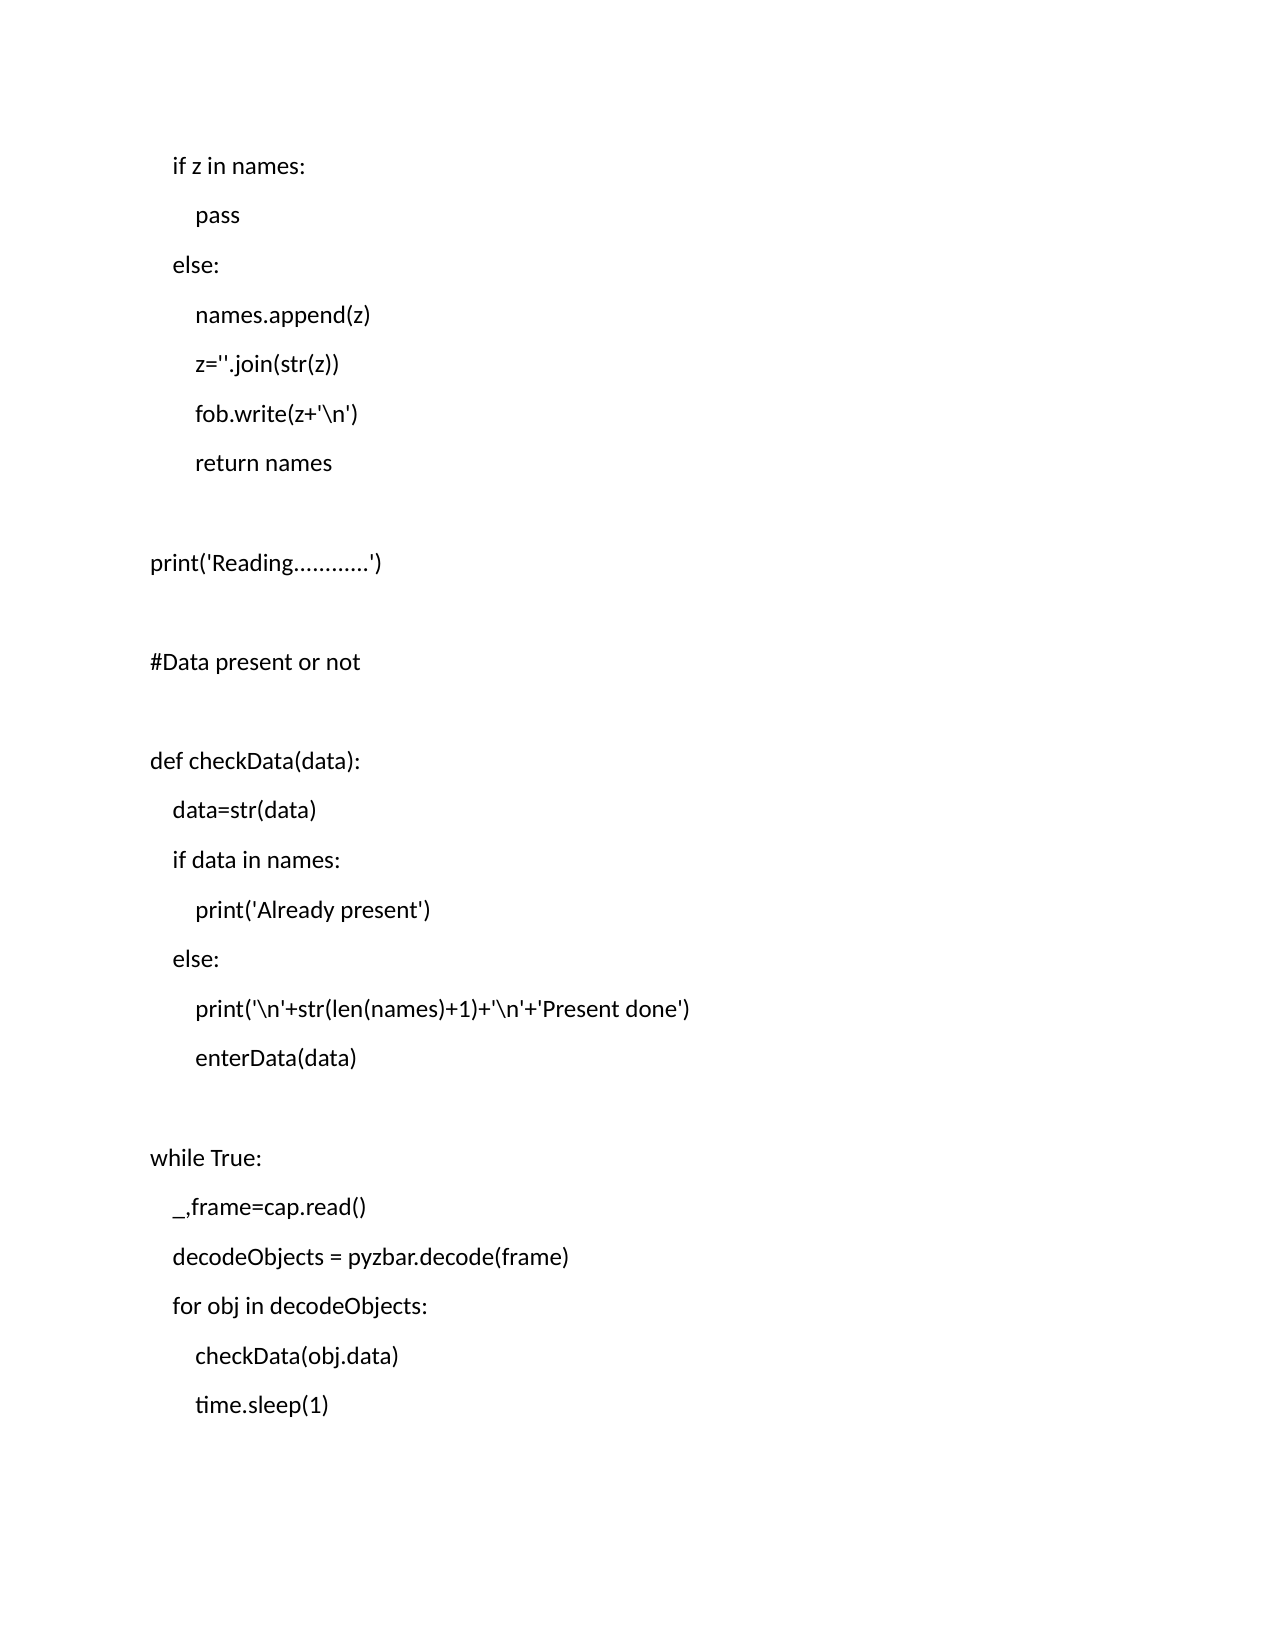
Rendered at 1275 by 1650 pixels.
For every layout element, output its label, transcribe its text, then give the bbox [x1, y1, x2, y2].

text print('Reading............') [150, 547, 1125, 577]
text print('\n'+str(len(names)+1)+'\n'+'Present done') [150, 993, 1125, 1023]
text return names [150, 447, 1125, 478]
text enterData(data) [150, 1042, 1125, 1073]
text for obj in decodeObjects: [150, 1290, 1125, 1321]
text print('Already present') [150, 894, 1125, 924]
text #Data present or not [150, 646, 1125, 676]
text else: [150, 249, 1125, 280]
text if z in names: [150, 150, 1125, 181]
text time.sleep(1) [150, 1389, 1125, 1420]
text decodeObjects = pyzbar.decode(frame) [150, 1241, 1125, 1271]
text def checkData(data): [150, 745, 1125, 776]
text z=''.join(str(z)) [150, 348, 1125, 379]
text checkData(obj.data) [150, 1340, 1125, 1371]
text while True: [150, 1142, 1125, 1172]
text names.append(z) [150, 299, 1125, 329]
text _,frame=cap.read() [150, 1191, 1125, 1222]
text fob.write(z+'\n') [150, 398, 1125, 428]
text if data in names: [150, 844, 1125, 875]
text data=str(data) [150, 794, 1125, 825]
text pass [150, 199, 1125, 230]
text else: [150, 943, 1125, 974]
